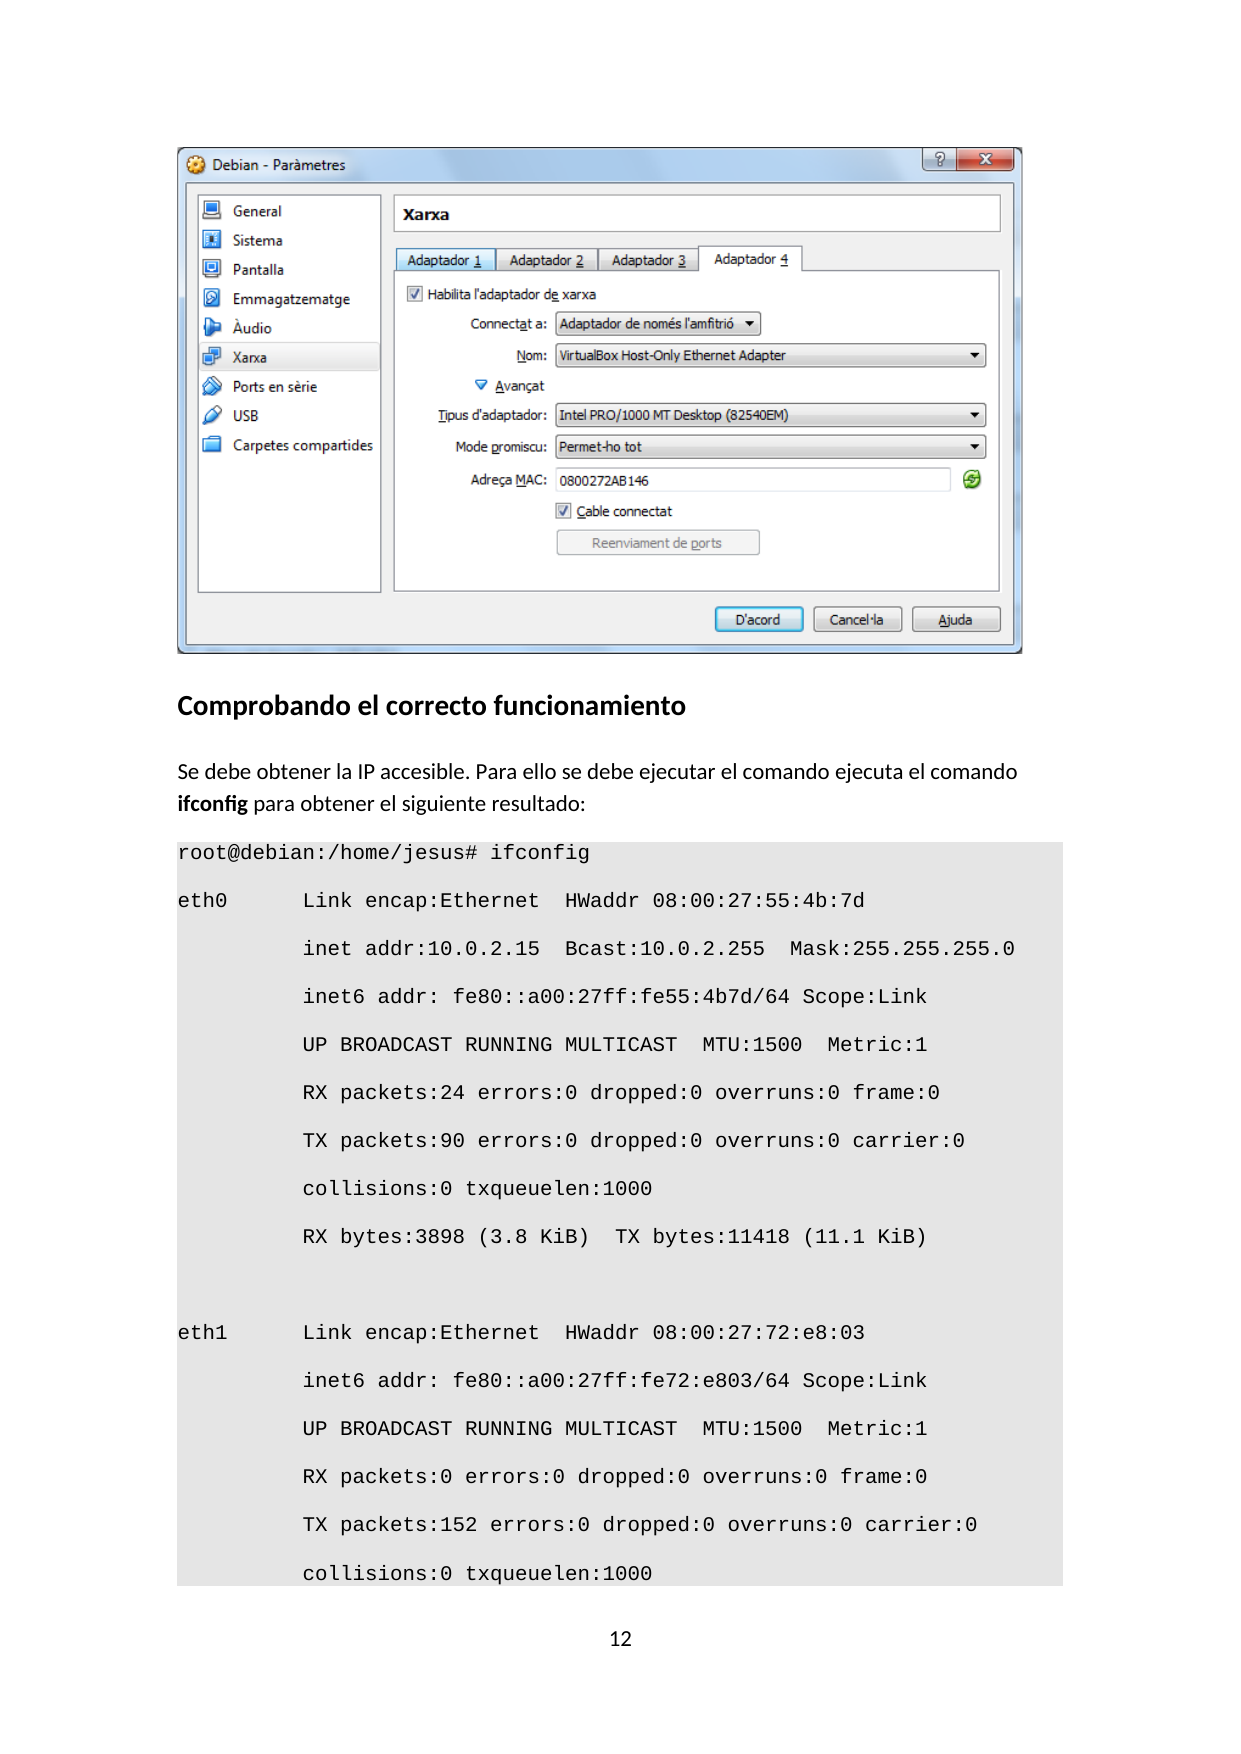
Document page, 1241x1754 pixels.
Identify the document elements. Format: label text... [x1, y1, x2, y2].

text inet6 addr: fe80::a00:27ff:fe72:e803/64 Scope:Link [177, 1370, 1063, 1394]
text RX packets:24 errors:0 dropped:0 overruns:0 frame:0 [177, 1082, 1063, 1106]
text UP BROADCAST RUNNING MULTICAST MTU:1500 Metric:1 [177, 1034, 1063, 1058]
text inet addr:10.0.2.15 Bcast:10.0.2.255 Mask:255.255.255.0 [177, 938, 1063, 962]
text collisions:0 txqueuelen:1000 [177, 1562, 1063, 1586]
text eth0 Link encap:Ethernet HWaddr 08:00:27:55:4b:7d [177, 890, 1063, 914]
text RX packets:0 errors:0 dropped:0 overruns:0 frame:0 [177, 1466, 1063, 1490]
subtitle Comprobando el correcto funcionamiento [177, 687, 1063, 722]
text RX bytes:3898 (3.8 KiB) TX bytes:11418 (11.1 KiB) [177, 1226, 1063, 1250]
text inet6 addr: fe80::a00:27ff:fe55:4b7d/64 Scope:Link [177, 986, 1063, 1010]
text TX packets:90 errors:0 dropped:0 overruns:0 carrier:0 [177, 1130, 1063, 1154]
text root@debian:/home/jesus# ifconfig [177, 842, 1063, 866]
text TX packets:152 errors:0 dropped:0 overruns:0 carrier:0 [177, 1514, 1063, 1538]
text eth1 Link encap:Ethernet HWaddr 08:00:27:72:e8:03 [177, 1322, 1063, 1346]
text Se debe obtener la IP accesible. Para ello se debe ejecutar el comando ejecuta el comando ifconfig para obtener el siguiente resultado: [177, 757, 1063, 817]
text collisions:0 txqueuelen:1000 [177, 1178, 1063, 1202]
picture [177, 147, 1023, 654]
text UP BROADCAST RUNNING MULTICAST MTU:1500 Metric:1 [177, 1418, 1063, 1442]
